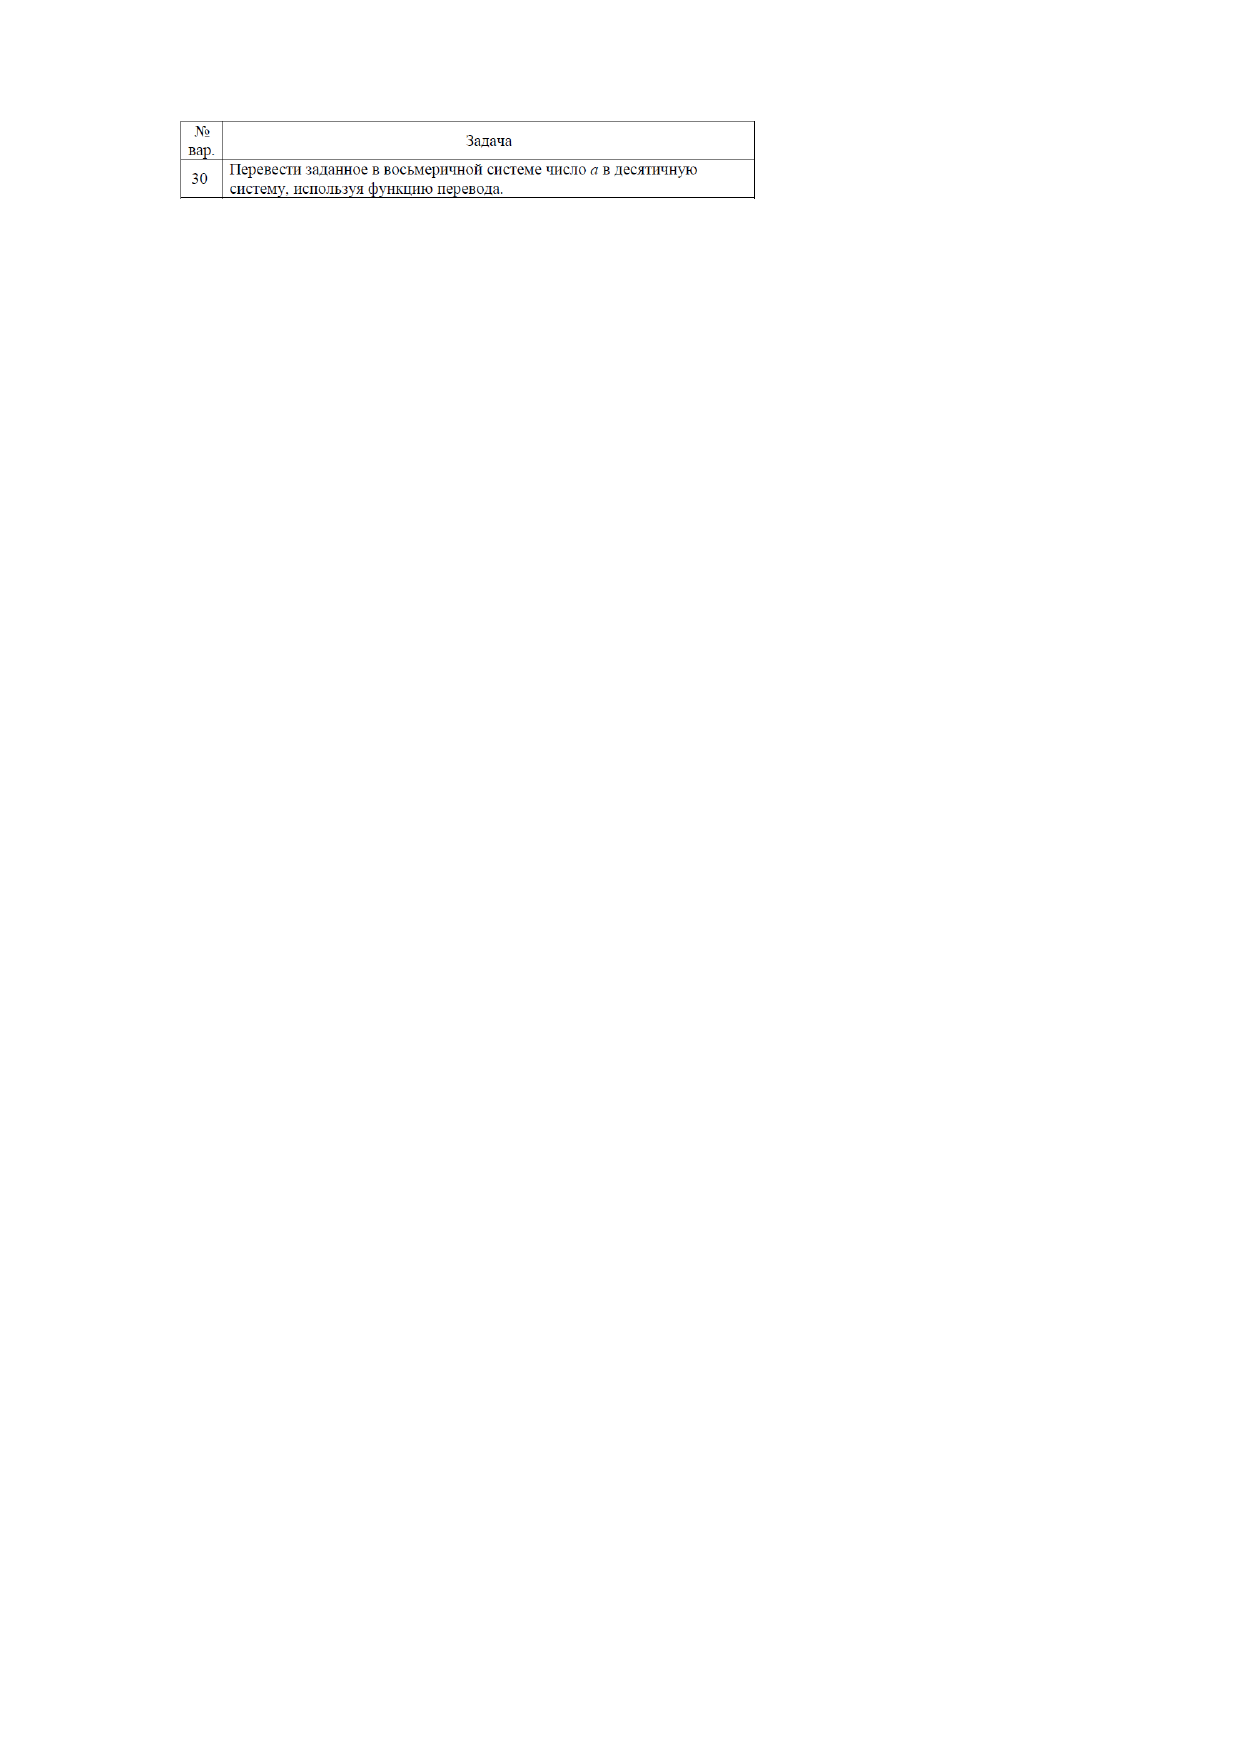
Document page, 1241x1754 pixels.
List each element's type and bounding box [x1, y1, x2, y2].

picture [177, 118, 759, 201]
